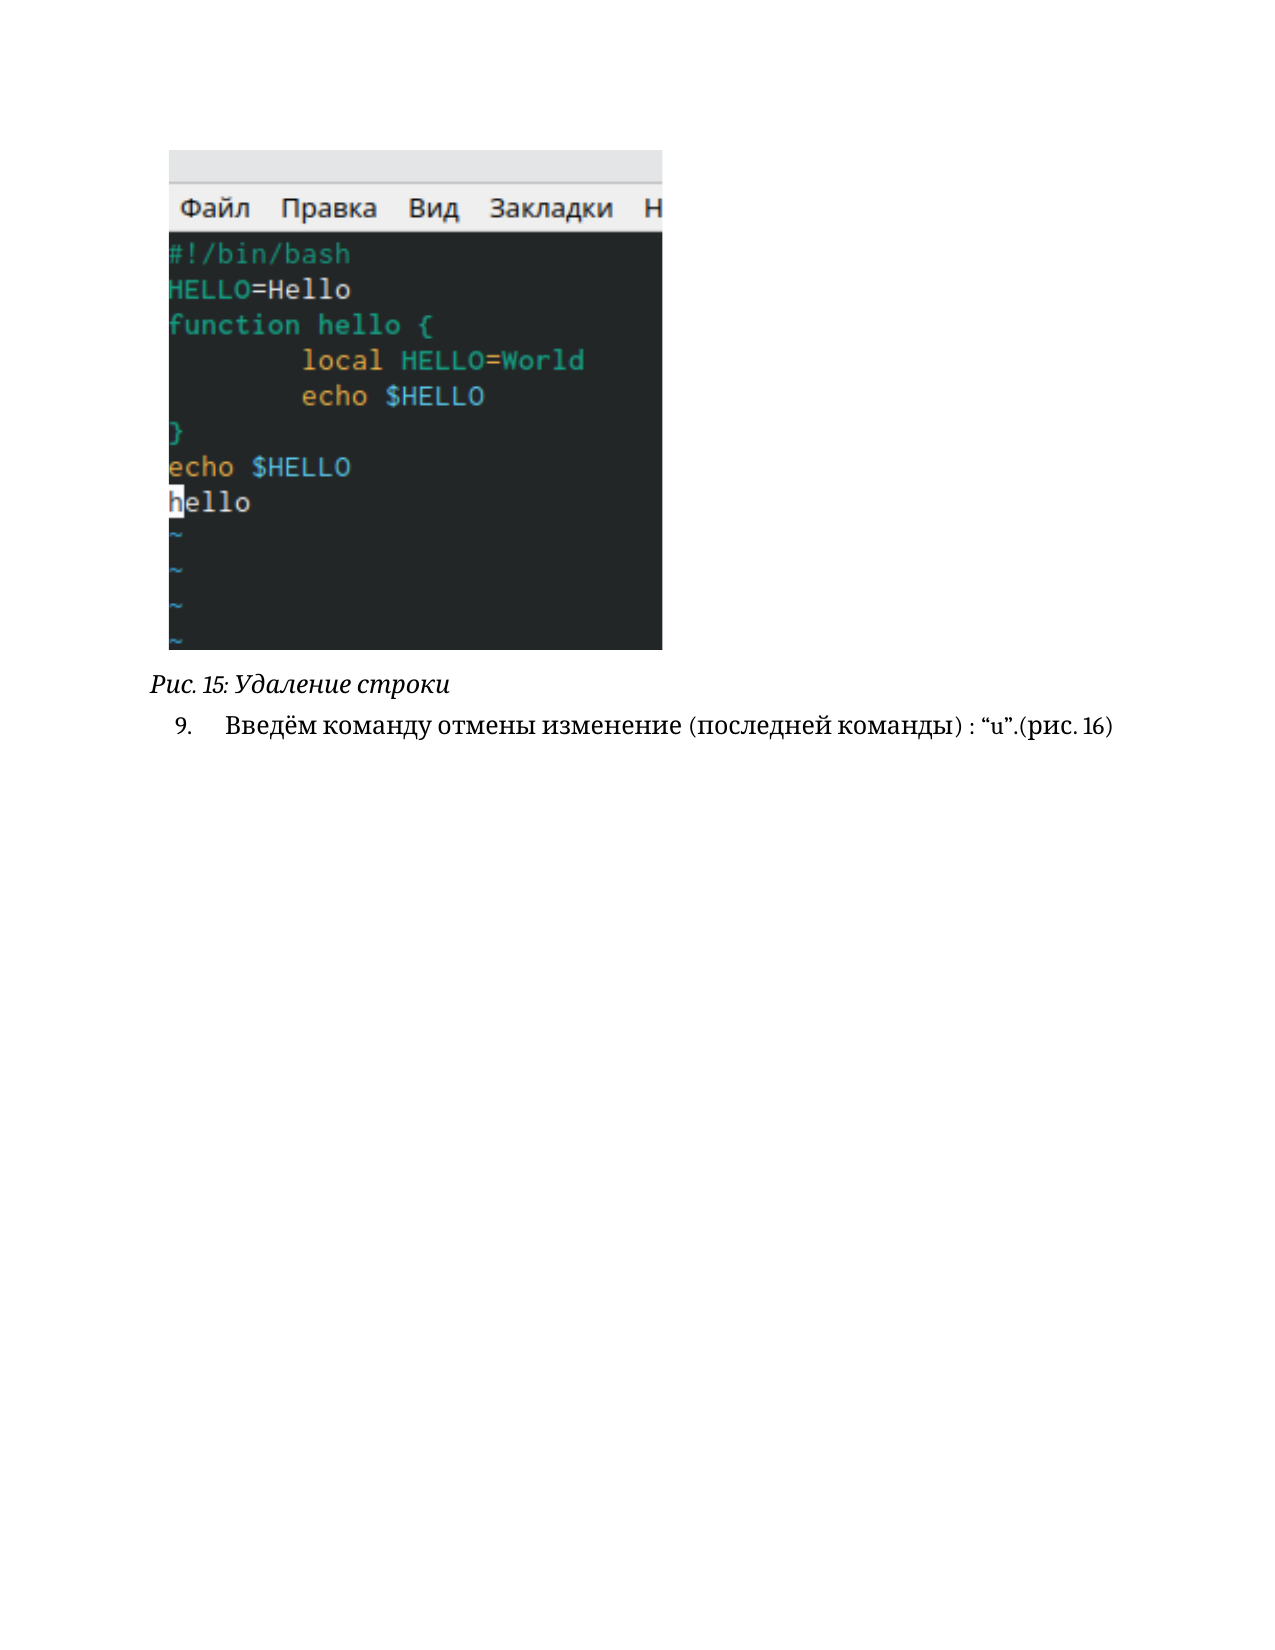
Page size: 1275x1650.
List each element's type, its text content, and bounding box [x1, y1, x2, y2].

text Рис. 15: Удаление строки [150, 671, 1125, 699]
list Введём команду отмены изменение (последней команды) : “u”.(рис. 16) [175, 712, 1125, 741]
picture [168, 150, 663, 650]
